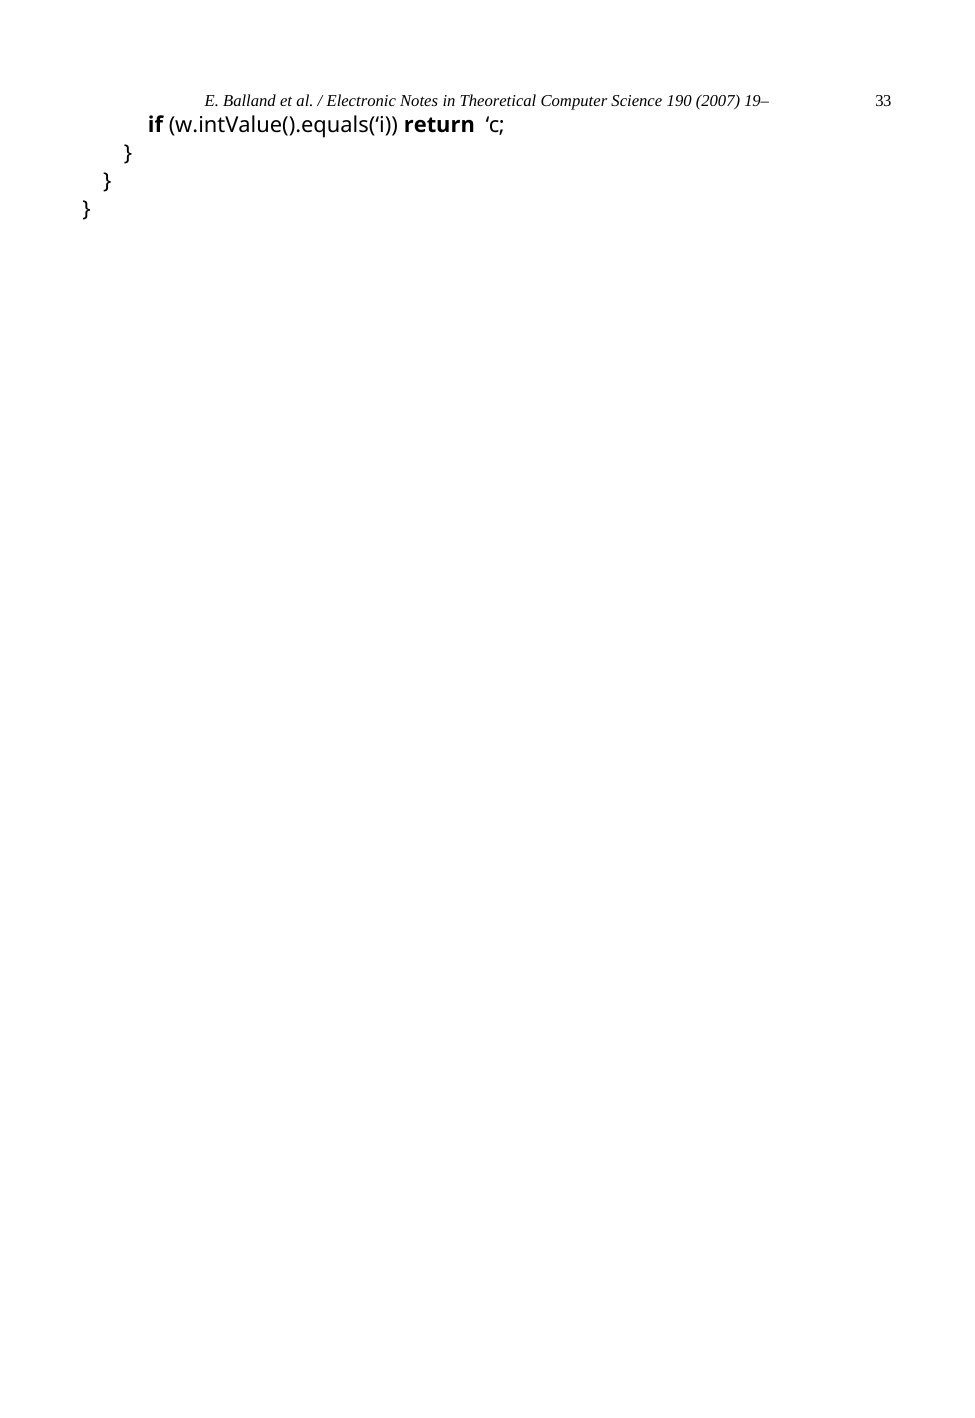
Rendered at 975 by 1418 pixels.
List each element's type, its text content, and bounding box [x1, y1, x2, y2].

text } [103, 166, 904, 194]
text } [82, 194, 904, 222]
text } [124, 139, 904, 166]
text if (w.intValue().equals(‘i)) return ‘c; [148, 110, 904, 139]
